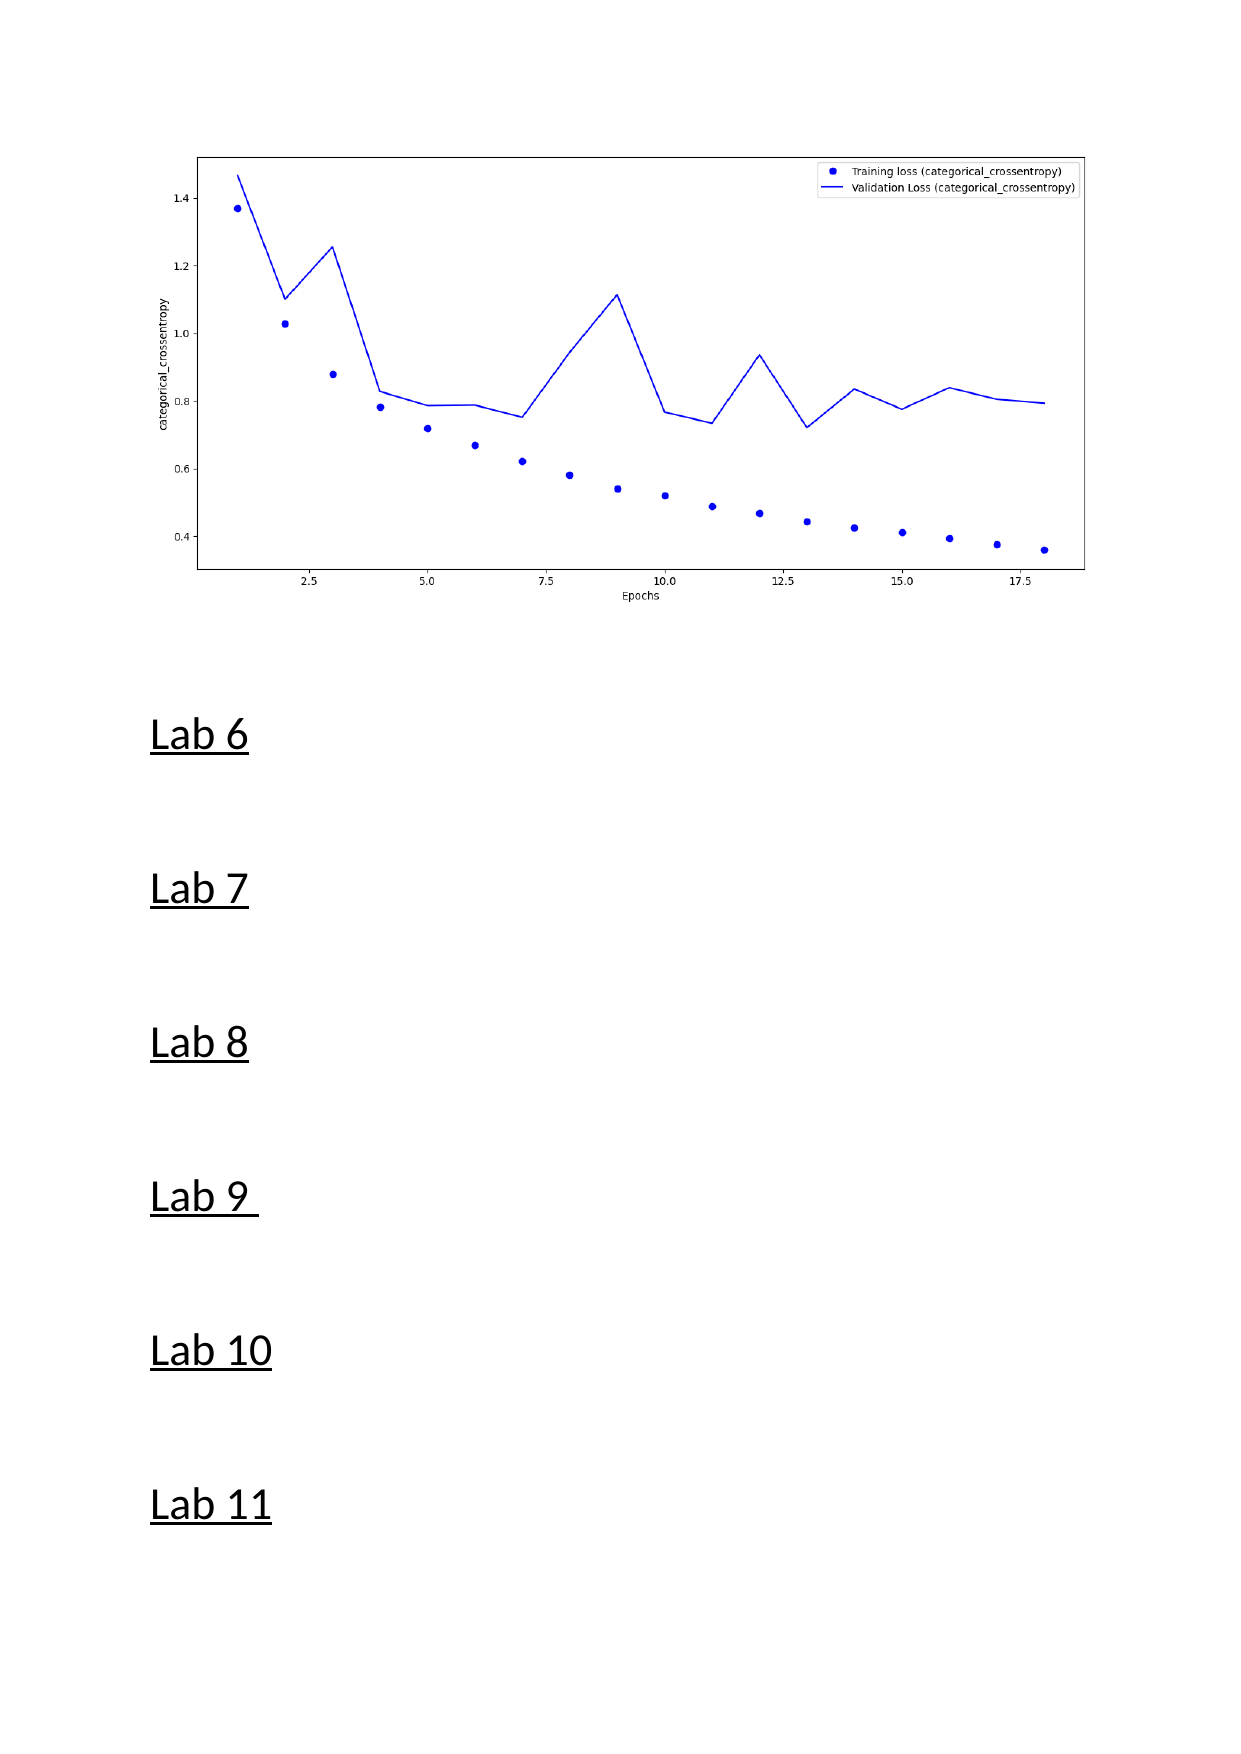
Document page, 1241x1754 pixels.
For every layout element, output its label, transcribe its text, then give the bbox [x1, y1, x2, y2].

text Lab 6 [150, 705, 1090, 761]
picture [150, 150, 1091, 609]
text Lab 7 [150, 859, 1090, 915]
text Lab 11 [150, 1474, 1090, 1531]
text Lab 10 [150, 1321, 1090, 1377]
text Lab 8 [150, 1013, 1090, 1069]
text Lab 9 [150, 1167, 1090, 1223]
